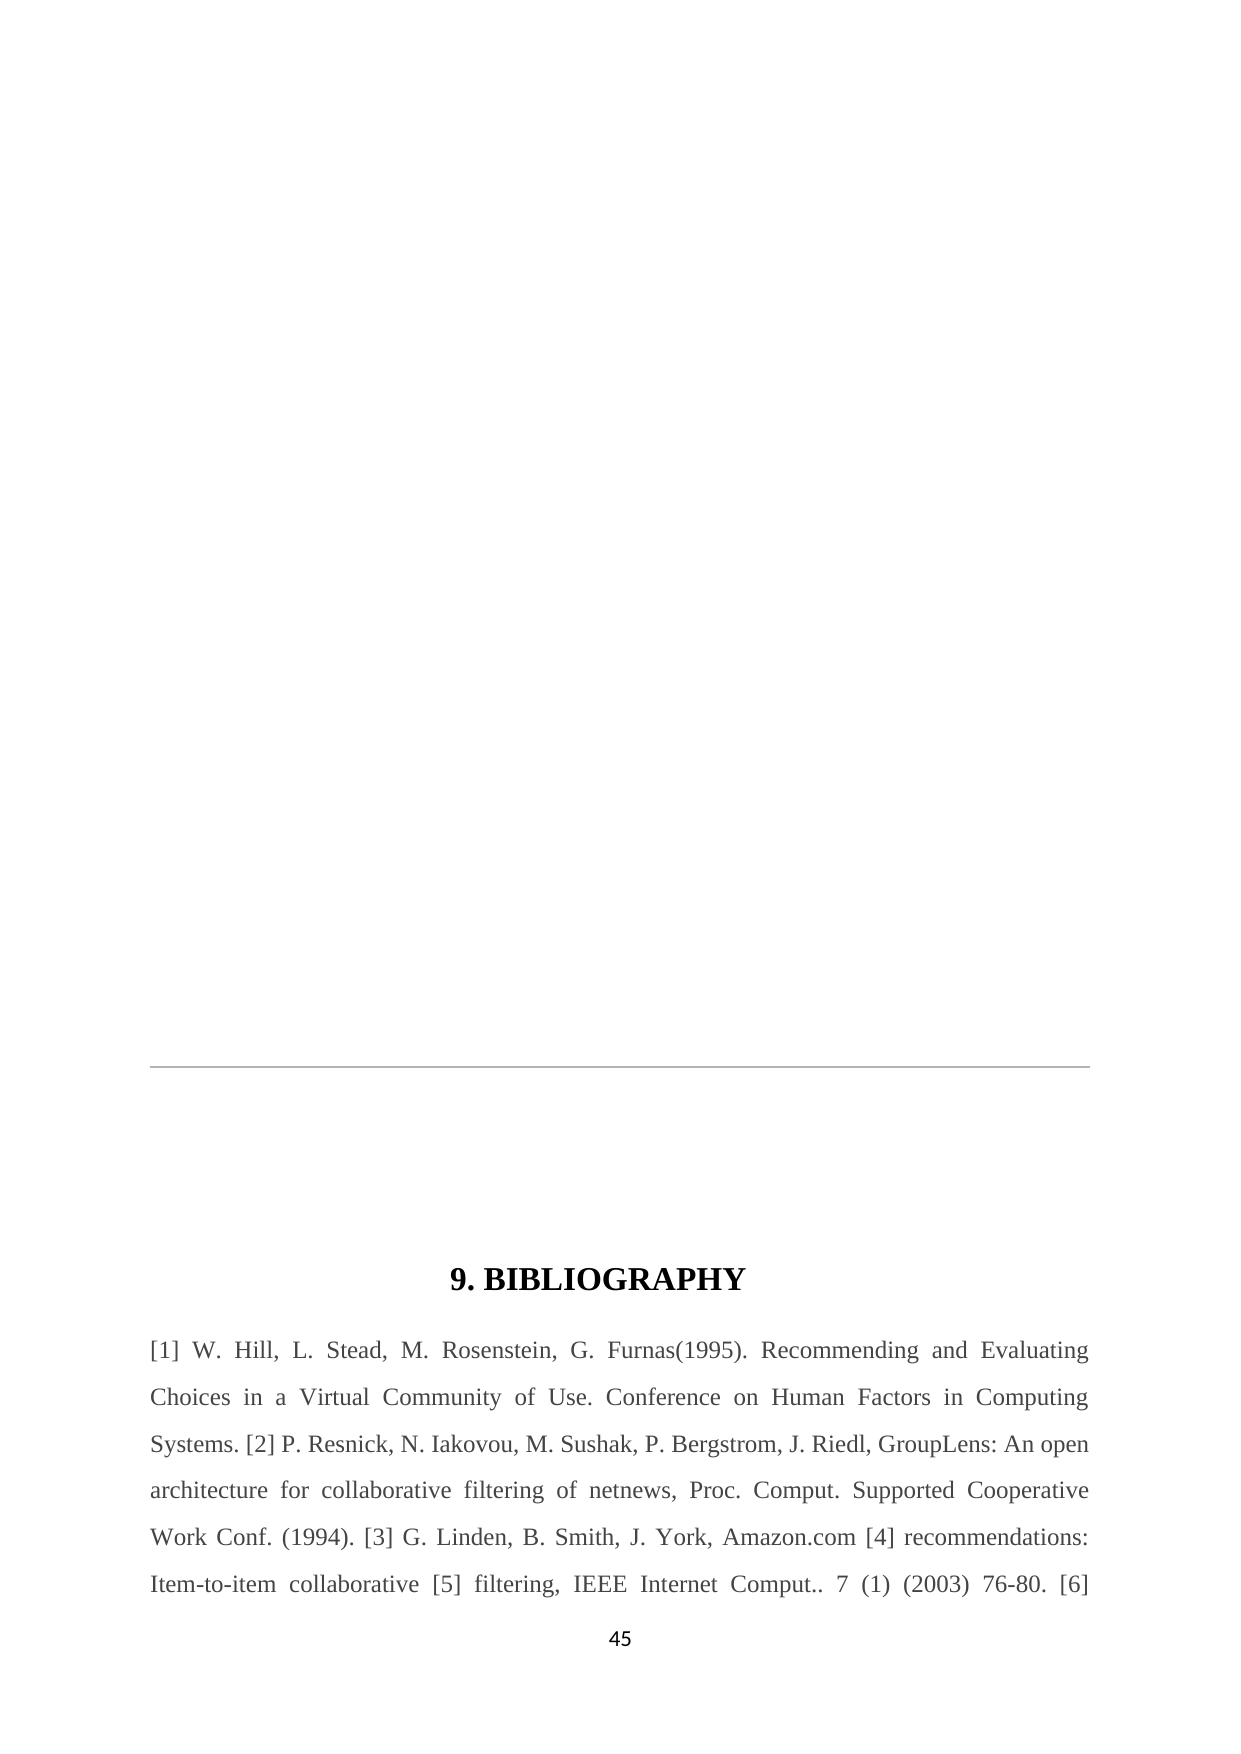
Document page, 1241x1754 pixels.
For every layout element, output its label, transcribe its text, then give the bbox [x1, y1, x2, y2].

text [150, 1317, 1090, 1598]
text 9. BIBLIOGRAPHY [450, 1259, 1090, 1297]
